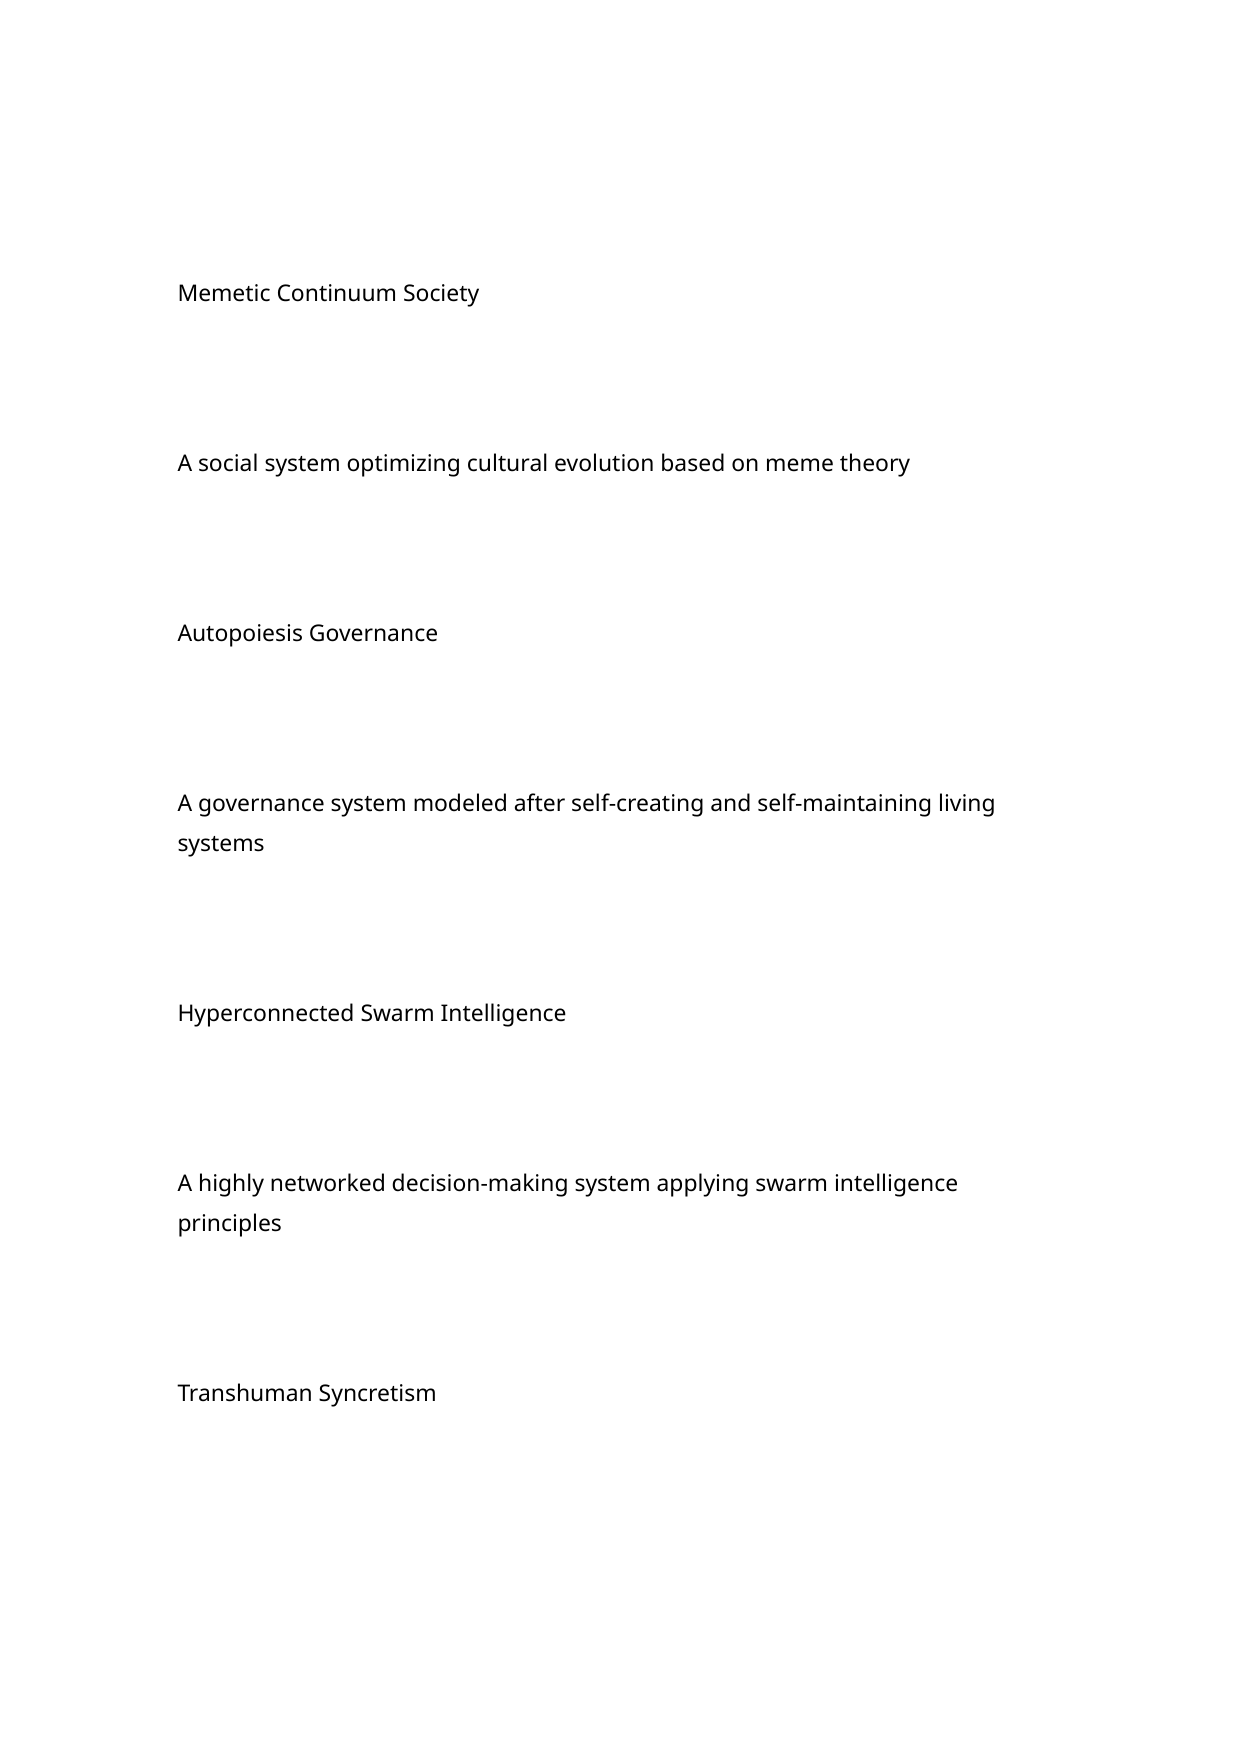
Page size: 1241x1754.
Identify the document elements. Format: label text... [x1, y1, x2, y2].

text A social system optimizing cultural evolution based on meme theory [177, 443, 1063, 481]
text Hyperconnected Swarm Intelligence [177, 994, 1063, 1031]
text A governance system modeled after self-creating and self-maintaining living systems [177, 783, 1063, 861]
text A highly networked decision-making system applying swarm intelligence principles [177, 1164, 1063, 1242]
text Autopoiesis Governance [177, 613, 1063, 651]
text Transhuman Syncretism [177, 1374, 1063, 1412]
text Memetic Continuum Society [177, 273, 1063, 311]
